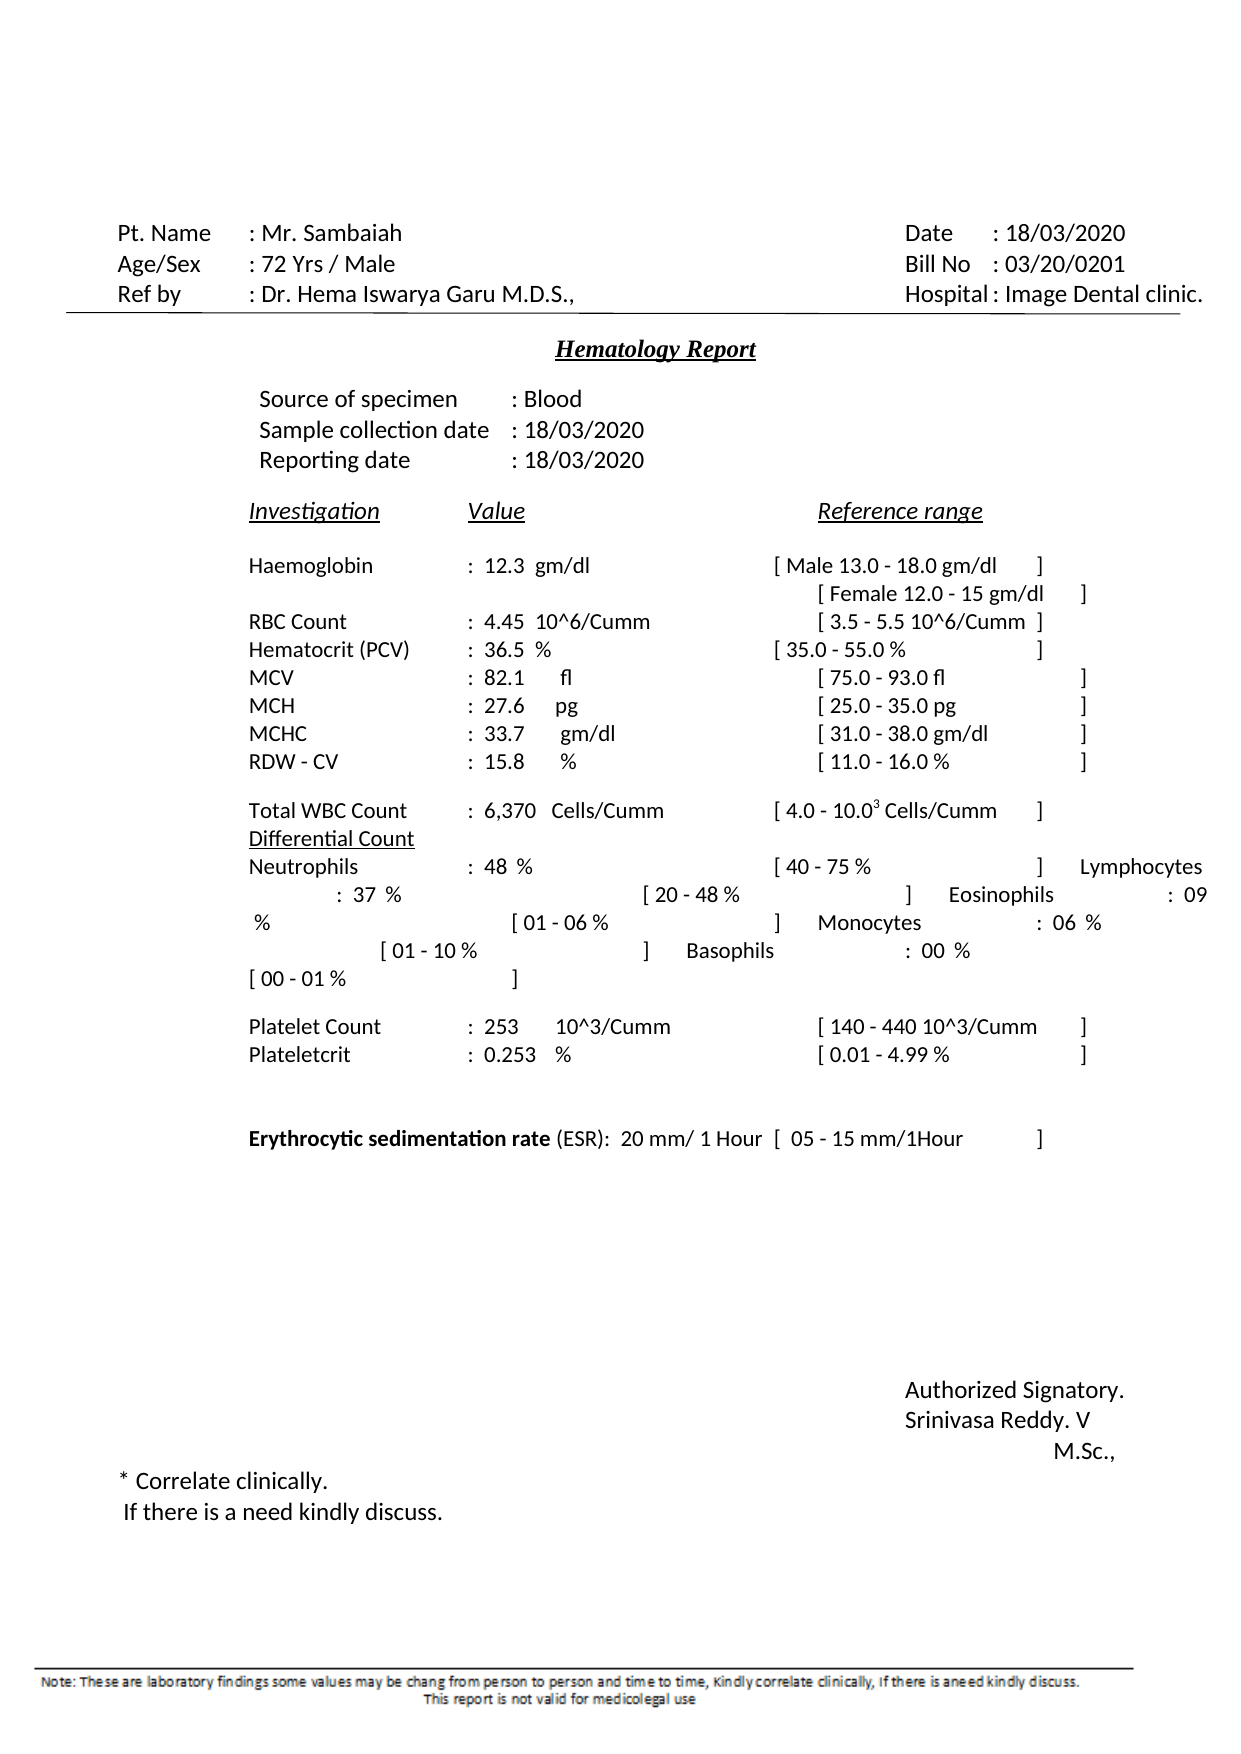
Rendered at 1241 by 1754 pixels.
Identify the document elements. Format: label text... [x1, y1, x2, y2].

text MCHC : 33.7 gm/dl [ 31.0 - 38.0 gm/dl ] [205, 719, 1210, 747]
text Age/Sex : 72 Yrs / Male Bill No : 03/20/0201 [74, 248, 1210, 278]
text Differential Count [205, 824, 1210, 852]
text RBC Count : 4.45 10^6/Cumm [ 3.5 - 5.5 10^6/Cumm ] [205, 607, 1210, 635]
text Haemoglobin : 12.3 gm/dl [ Male 13.0 - 18.0 gm/dl ] [205, 551, 1210, 579]
text Pt. Name : Mr. Sambaiah Date : 18/03/2020 [74, 217, 1210, 248]
picture [30, 1665, 1137, 1709]
text Source of specimen : Blood [259, 383, 1210, 414]
text Srinivasa Reddy. V [861, 1404, 1210, 1435]
text MCH : 27.6 pg [ 25.0 - 35.0 pg ] [205, 691, 1210, 719]
text * Correlate clinically. [74, 1466, 1210, 1496]
text Ref by : Dr. Hema Iswarya Garu M.D.S., Hospital : Image Dental clinic. [74, 278, 1210, 309]
text Sample collection date : 18/03/2020 [259, 414, 1210, 444]
text Hematology Report [511, 334, 1210, 363]
text If there is a need kindly discuss. [74, 1496, 1210, 1527]
text Authorized Signatory. [905, 1374, 1210, 1404]
text RDW - CV : 15.8 % [ 11.0 - 16.0 % ] [205, 747, 1210, 776]
text M.Sc., [992, 1435, 1210, 1466]
text Plateletcrit : 0.253 % [ 0.01 - 4.99 % ] [205, 1040, 1210, 1068]
text Hematocrit (PCV) : 36.5 % [ 35.0 - 55.0 % ] [205, 635, 1210, 663]
text Erythrocytic sedimentation rate (ESR): 20 mm/ 1 Hour [ 05 - 15 mm/1Hour ] [205, 1124, 1210, 1152]
text [ Female 12.0 - 15 gm/dl ] [774, 579, 1210, 607]
text Reporting date : 18/03/2020 [259, 444, 1210, 475]
text Investigation Value Reference range [205, 495, 1210, 526]
text Neutrophils : 48 % [ 40 - 75 % ] Lymphocytes : 37 % [ 20 - 48 % ] Eosinophils : 09 % [ 01 - 06 % ] Monocytes : 06 % [ 01 - 10 % ] Basophils : 00 % [ 00 - 01 % ] [205, 852, 1210, 992]
text MCV : 82.1 fl [ 75.0 - 93.0 fl ] [205, 663, 1210, 691]
text Platelet Count : 253 10^3/Cumm [ 140 - 440 10^3/Cumm ] [205, 1012, 1210, 1040]
text Total WBC Count : 6,370 Cells/Cumm [ 4.0 - 10.03 Cells/Cumm ] [205, 796, 1210, 824]
